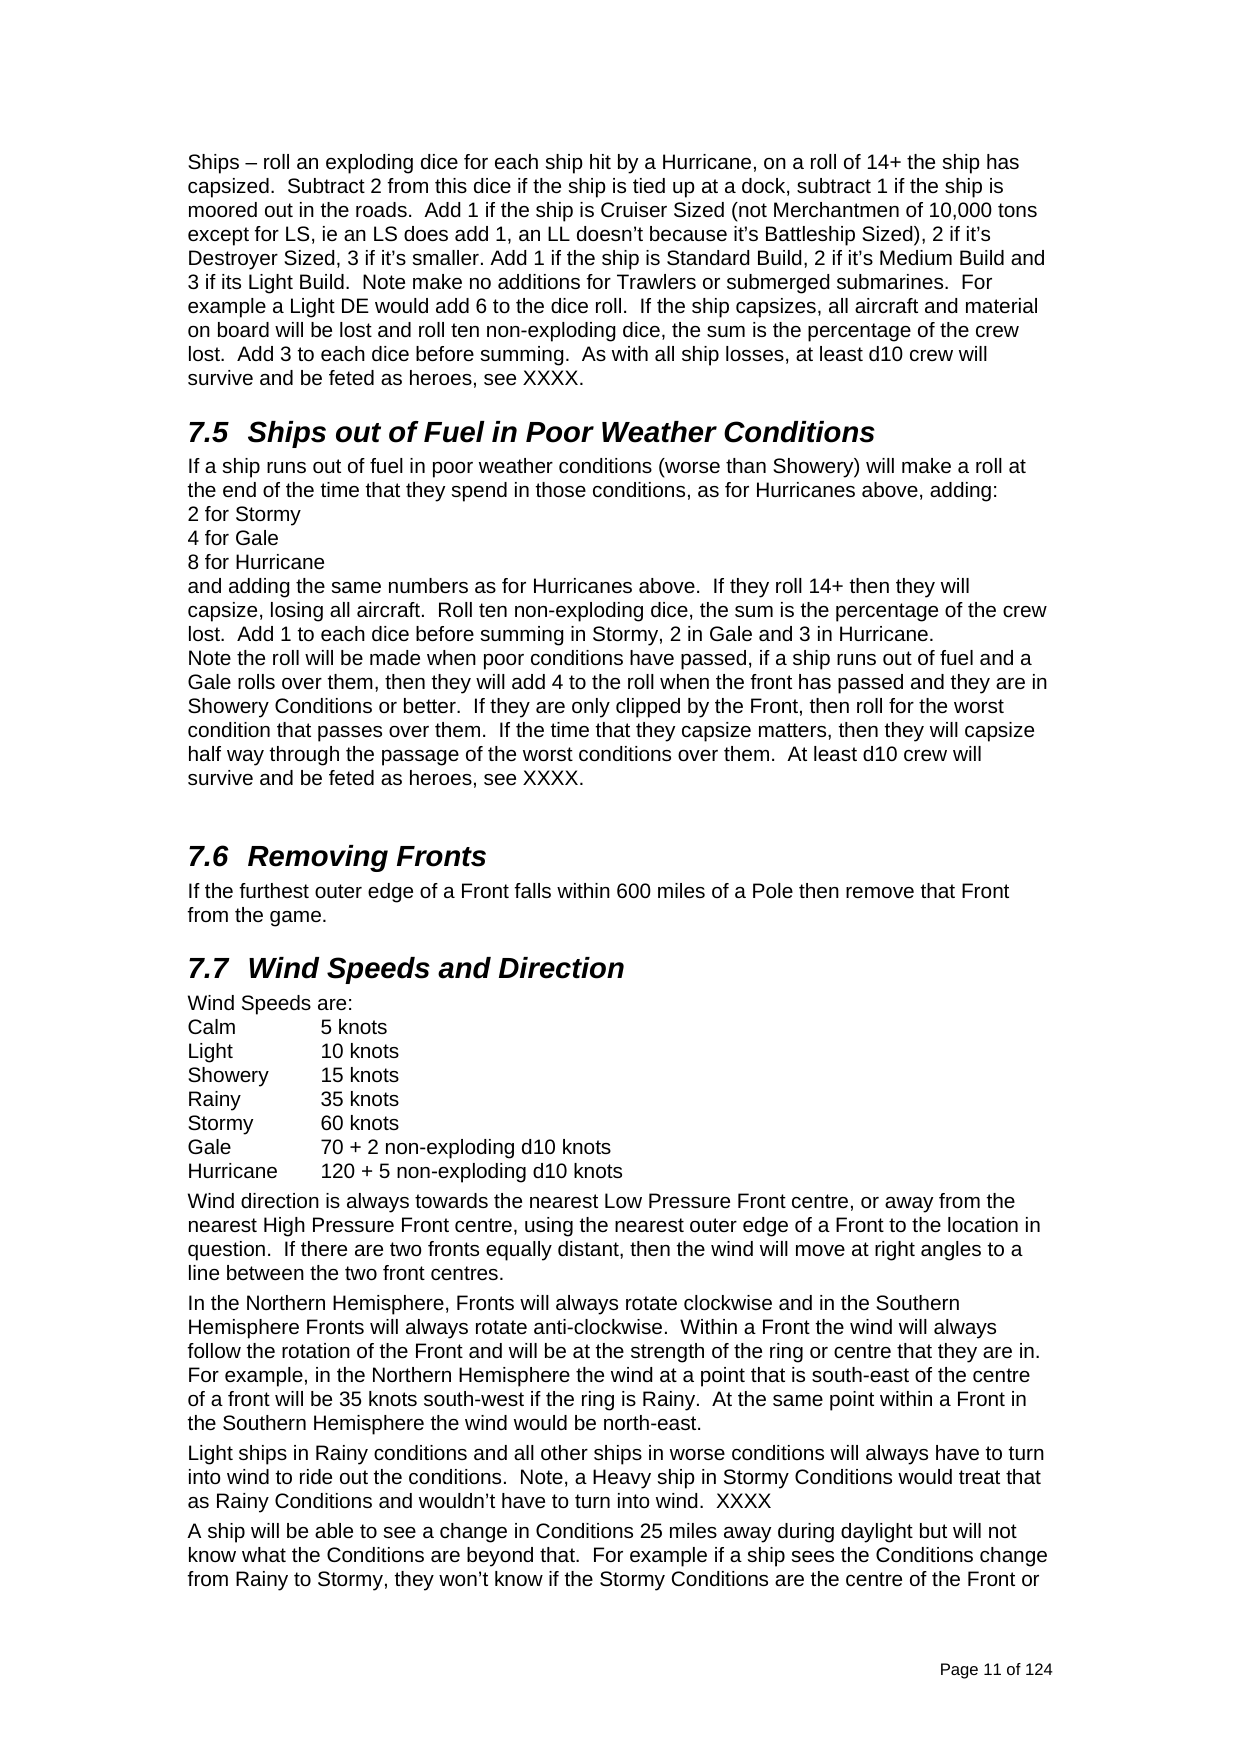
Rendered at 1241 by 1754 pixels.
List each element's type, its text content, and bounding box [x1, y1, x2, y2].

text Ships – roll an exploding dice for each ship hit by a Hurricane, on a roll of 14+ the ship has capsized. Subtract 2 from this dice if the ship is tied up at a dock, subtract 1 if the ship is moored out in the roads. Add 1 if the ship is Cruiser Sized (not Merchantmen of 10,000 tons except for LS, ie an LS does add 1, an LL doesn’t because it’s Battleship Sized), 2 if it’s Destroyer Sized, 3 if it’s smaller. Add 1 if the ship is Standard Build, 2 if it’s Medium Build and 3 if its Light Build. Note make no additions for Trawlers or submerged submarines. For example a Light DE would add 6 to the dice roll. If the ship capsizes, all aircraft and material on board will be lost and roll ten non-exploding dice, the sum is the percentage of the crew lost. Add 3 to each dice before summing. As with all ship losses, at least d10 crew will survive and be feted as heroes, see XXXX. [187, 150, 1053, 389]
subtitle Ships out of Fuel in Poor Weather Conditions [187, 414, 1053, 448]
text Stormy 60 knots [187, 1111, 1053, 1135]
text Calm 5 knots [187, 1015, 1053, 1039]
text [187, 1519, 1053, 1591]
text Note the roll will be made when poor conditions have passed, if a ship runs out of fuel and a Gale rolls over them, then they will add 4 to the roll when the front has passed and they are in Showery Conditions or better. If they are only clipped by the Front, then roll for the worst condition that passes over them. If the time that they capsize matters, then they will capsize half way through the passage of the worst conditions over them. At least d10 crew will survive and be feted as heroes, see XXXX. [187, 646, 1053, 790]
text Light ships in Rainy conditions and all other ships in worse conditions will always have to turn into wind to ride out the conditions. Note, a Heavy ship in Stormy Conditions would treat that as Rainy Conditions and wouldn’t have to turn into wind. XXXX [187, 1441, 1053, 1513]
text 8 for Hurricane [187, 550, 1053, 574]
list Hurricane 120 + 5 non-exploding d10 knots [187, 1159, 1053, 1183]
text In the Northern Hemisphere, Fronts will always rotate clockwise and in the Southern Hemisphere Fronts will always rotate anti-clockwise. Within a Front the wind will always follow the rotation of the Front and will be at the strength of the ring or centre that they are in. For example, in the Northern Hemisphere the wind at a point that is south-east of the centre of a front will be 35 knots south-west if the ring is Rainy. At the same point within a Front in the Southern Hemisphere the wind would be north-east. [187, 1291, 1053, 1435]
text and adding the same numbers as for Hurricanes above. If they roll 14+ then they will capsize, losing all aircraft. Roll ten non-exploding dice, the sum is the percentage of the crew lost. Add 1 to each dice before summing in Stormy, 2 in Gale and 3 in Hurricane. [187, 574, 1053, 646]
subtitle Wind Speeds and Direction [187, 951, 1053, 985]
text If the furthest outer edge of a Front falls within 600 miles of a Pole then remove that Front from the game. [187, 878, 1053, 926]
text Light 10 knots [187, 1039, 1053, 1063]
text If a ship runs out of fuel in poor weather conditions (worse than Showery) will make a roll at the end of the time that they spend in those conditions, as for Hurricanes above, adding: [187, 454, 1053, 502]
text 2 for Stormy [187, 502, 1053, 526]
text Wind Speeds are: [187, 991, 1053, 1015]
subtitle Removing Fronts [187, 839, 1053, 872]
text Wind direction is always towards the nearest Low Pressure Front centre, or away from the nearest High Pressure Front centre, using the nearest outer edge of a Front to the location in question. If there are two fronts equally distant, then the wind will move at right angles to a line between the two front centres. [187, 1189, 1053, 1285]
text Rainy 35 knots [187, 1087, 1053, 1111]
text Gale 70 + 2 non-exploding d10 knots [187, 1135, 1053, 1159]
text 4 for Gale [187, 526, 1053, 550]
text Showery 15 knots [187, 1063, 1053, 1087]
